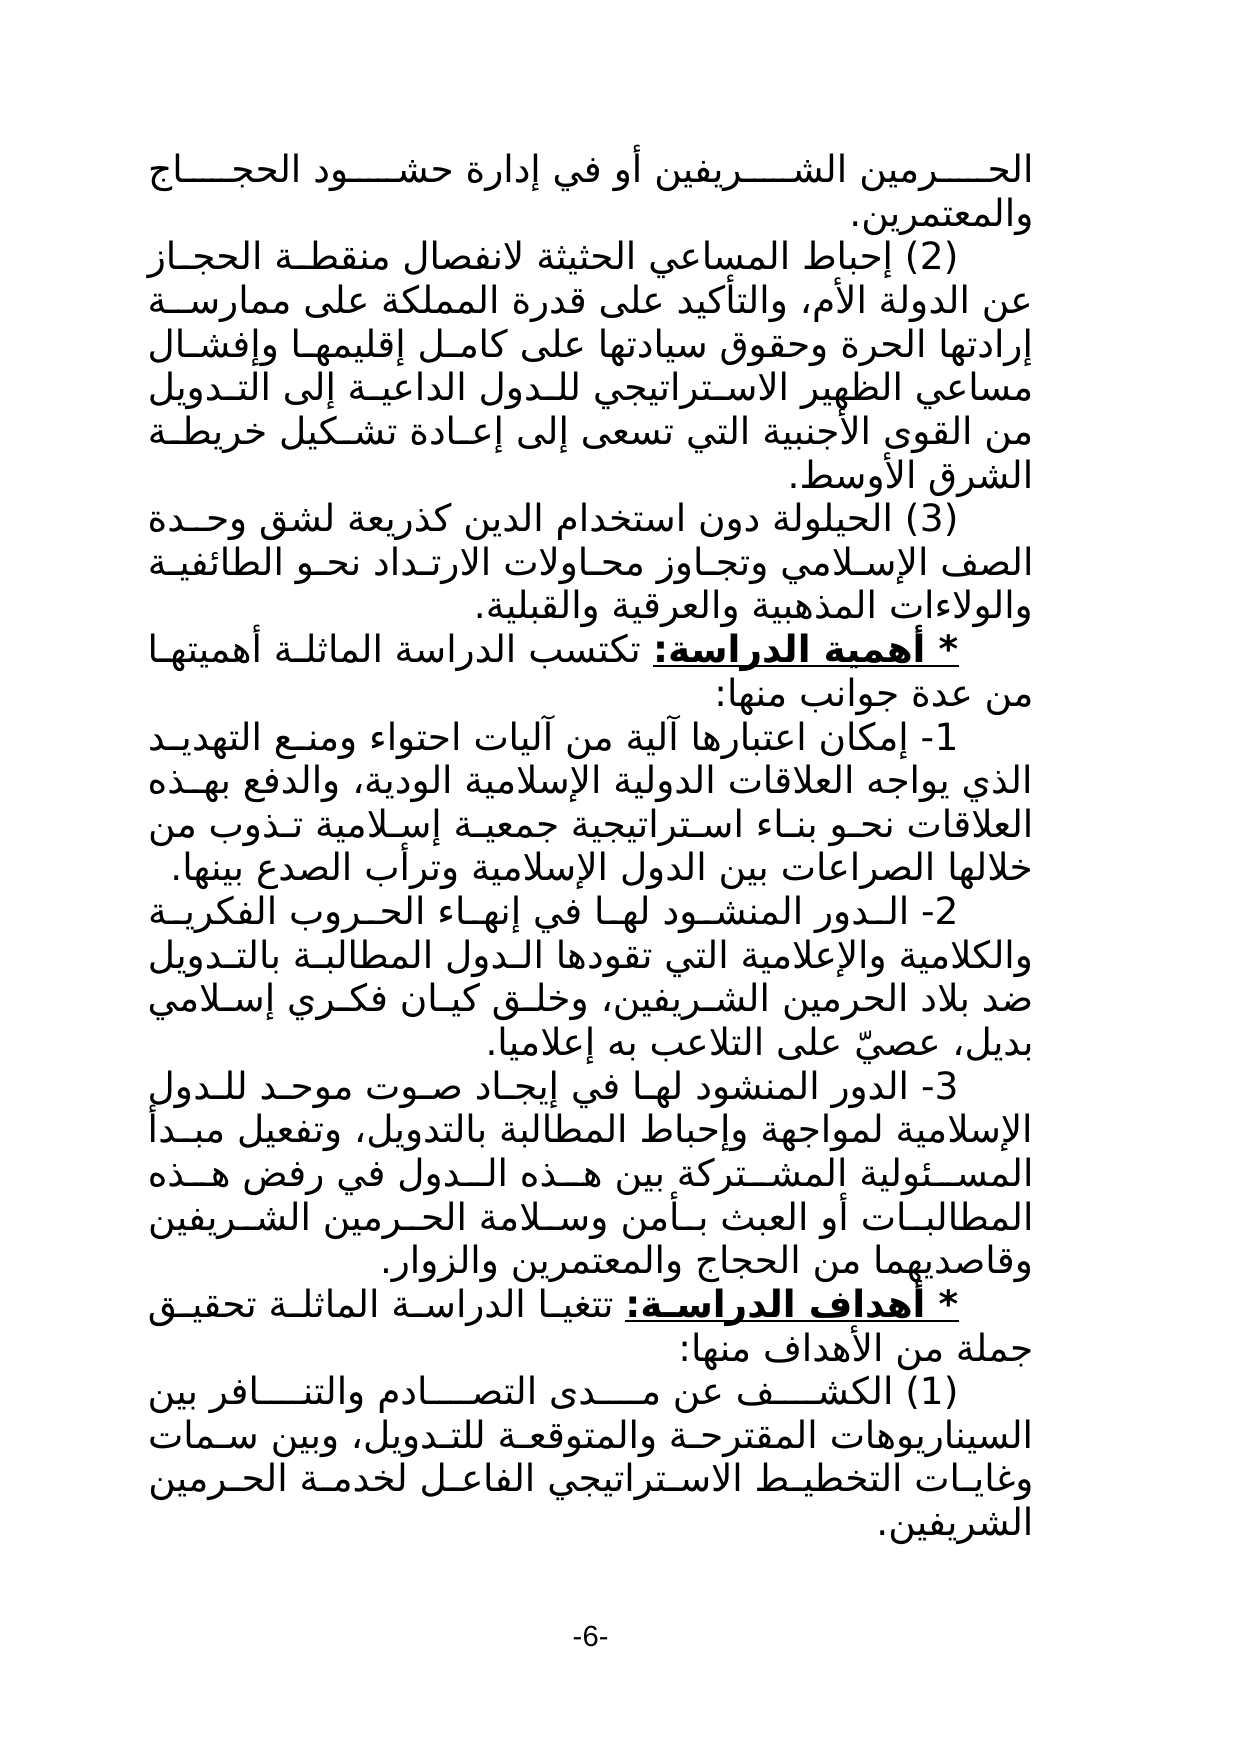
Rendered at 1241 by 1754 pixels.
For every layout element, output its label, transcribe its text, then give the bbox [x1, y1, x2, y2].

text 3- الدور المنشود لها في إيجاد صوت موحد للدول الإسلامية لمواجهة وإحباط المطالبة بالتدويل، وتفعيل مبدأ المسئولية المشتركة بين هذه الدول في رفض هذه المطالبات أو العبث بأمن وسلامة الحرمين الشريفين وقاصديهما من الحجاج والمعتمرين والزوار. [148, 1064, 1033, 1282]
text 1- إمكان اعتبارها آلية من آليات احتواء ومنع التهديد الذي يواجه العلاقات الدولية الإسلامية الودية، والدفع بهذه العلاقات نحو بناء استراتيجية جمعية إسلامية تذوب من خلالها الصراعات بين الدول الإسلامية وترأب الصدع بينها. [148, 715, 1033, 890]
text 2- الدور المنشود لها في إنهاء الحروب الفكرية والكلامية والإعلامية التي تقودها الدول المطالبة بالتدويل ضد بلاد الحرمين الشريفين، وخلق كيان فكري إسلامي بديل، عصيّ على التلاعب به إعلاميا. [148, 890, 1033, 1064]
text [148, 148, 1033, 235]
text * أهداف الدراسة: تتغيا الدراسة الماثلة تحقيق جملة من الأهداف منها: [148, 1282, 1033, 1370]
text (3) الحيلولة دون استخدام الدين كذريعة لشق وحدة الصف الإسلامي وتجاوز محاولات الارتداد نحو الطائفية والولاءات المذهبية والعرقية والقبلية. [148, 497, 1033, 628]
text * أهمية الدراسة: تكتسب الدراسة الماثلة أهميتها من عدة جوانب منها: [148, 628, 1033, 715]
text (1) الكشف عن مدى التصادم والتنافر بين السيناريوهات المقترحة والمتوقعة للتدويل، وبين سمات وغايات التخطيط الاستراتيجي الفاعل لخدمة الحرمين الشريفين. [148, 1370, 1033, 1544]
text (2) إحباط المساعي الحثيثة لانفصال منقطة الحجاز عن الدولة الأم، والتأكيد على قدرة المملكة على ممارسة إرادتها الحرة وحقوق سيادتها على كامل إقليمها وإفشال مساعي الظهير الاستراتيجي للدول الداعية إلى التدويل من القوى الأجنبية التي تسعى إلى إعادة تشكيل خريطة الشرق الأوسط. [148, 235, 1033, 497]
